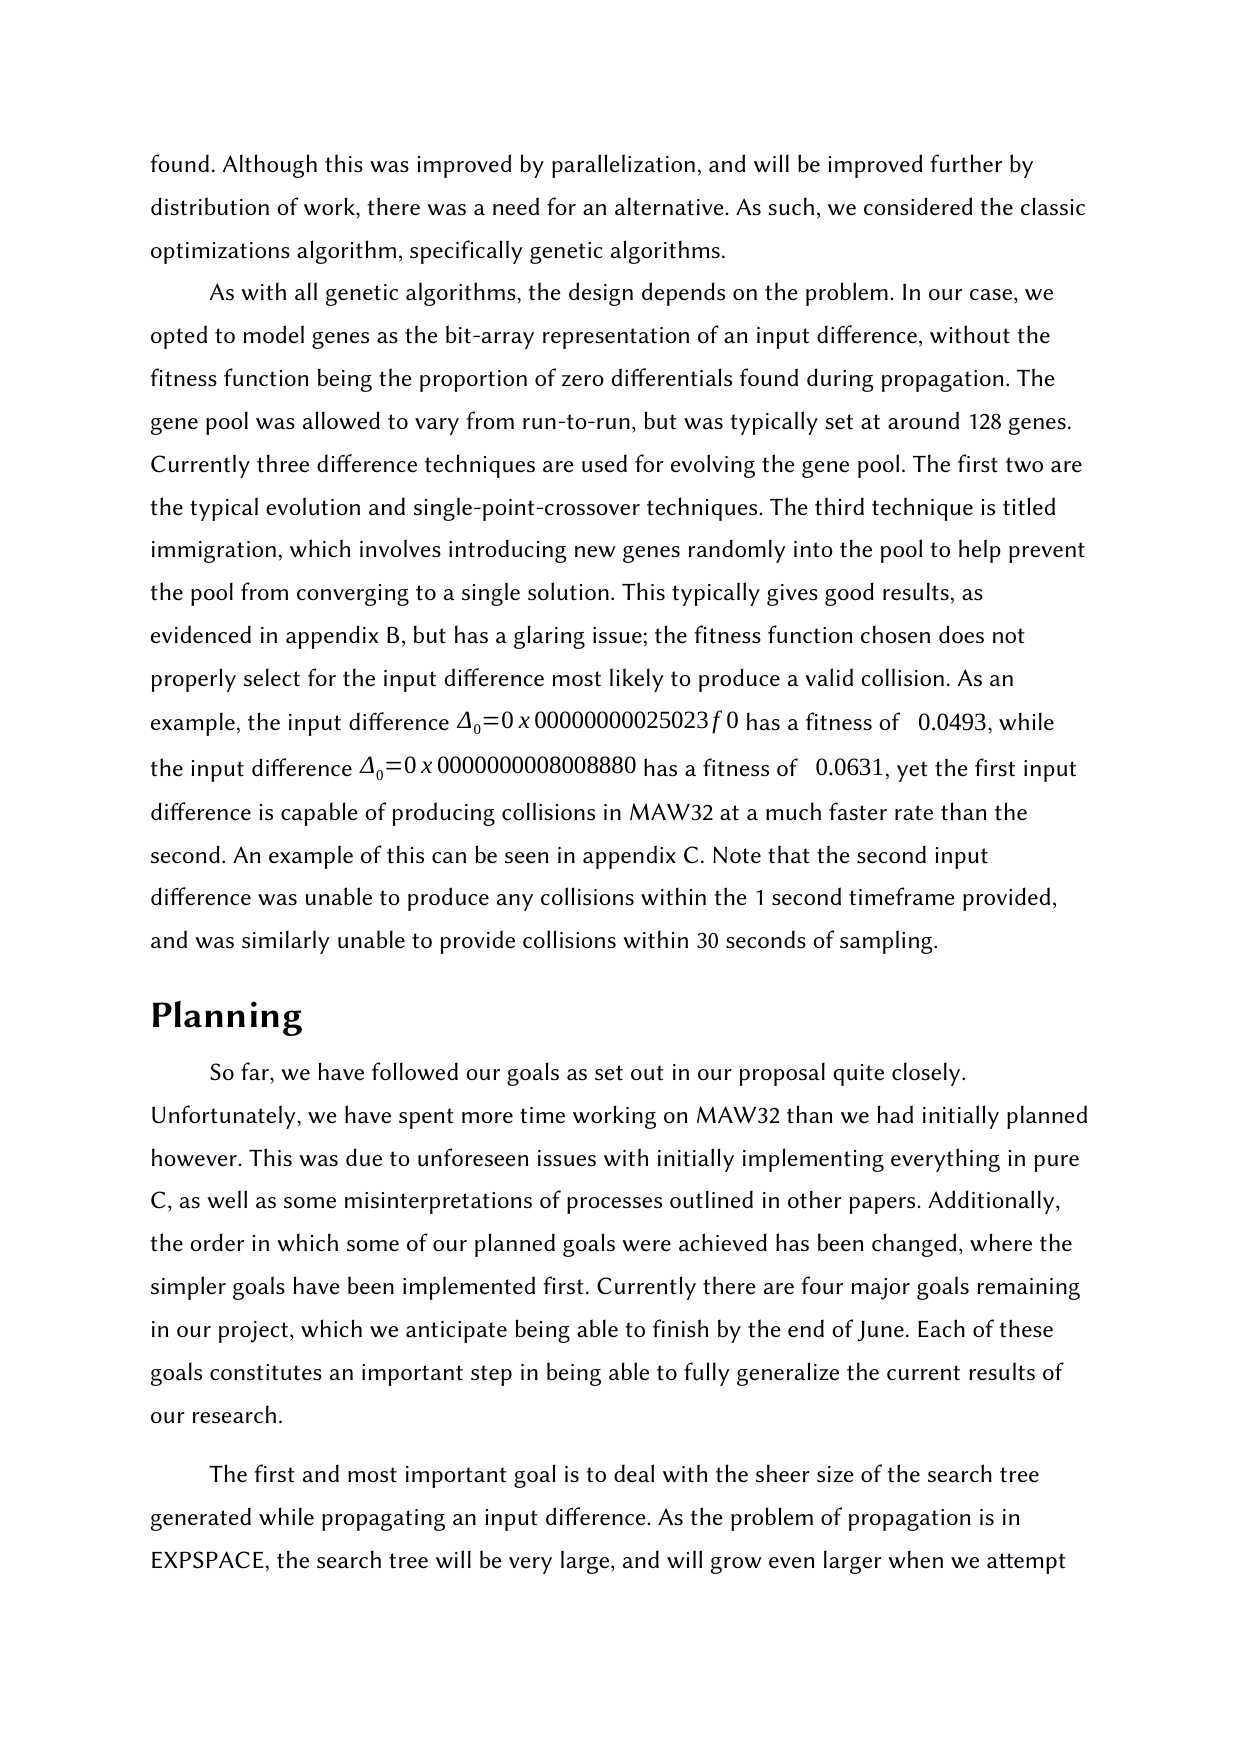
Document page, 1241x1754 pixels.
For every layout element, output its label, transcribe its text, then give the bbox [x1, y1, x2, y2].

list As with all genetic algorithms, the design depends on the problem. In our case, we opted to model genes as the bit-array representation of an input difference, without the fitness function being the proportion of zero differentials found during propagation. The gene pool was allowed to vary from run-to-run, but was typically set at around 128 genes. Currently three difference techniques are used for evolving the gene pool. The first two are the typical evolution and single-point-crossover techniques. The third technique is titled immigration, which involves introducing new genes randomly into the pool to help prevent the pool from converging to a single solution. This typically gives good results, as evidenced in appendix B, but has a glaring issue; the fitness function chosen does not properly select for the input difference most likely to produce a valid collision. As an example, the input difference has a fitness of , while the input difference has a fitness of , yet the first input difference is capable of producing collisions in MAW32 at a much faster rate than the second. An example of this can be seen in appendix C. Note that the second input difference was unable to produce any collisions within the 1 second timeframe provided, and was similarly unable to provide collisions within 30 seconds of sampling. [150, 278, 1090, 955]
text So far, we have followed our goals as set out in our proposal quite closely. Unfortunately, we have spent more time working on MAW32 than we had initially planned however. This was due to unforeseen issues with initially implementing everything in pure C, as well as some misinterpretations of processes outlined in other papers. Additionally, the order in which some of our planned goals were achieved has been changed, where the simpler goals have been implemented first. Currently there are four major goals remaining in our project, which we anticipate being able to finish by the end of June. Each of these goals constitutes an important step in being able to fully generalize the current results of our research. [150, 1058, 1090, 1429]
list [150, 150, 1090, 264]
subtitle Planning [150, 994, 1090, 1037]
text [150, 1460, 1090, 1574]
